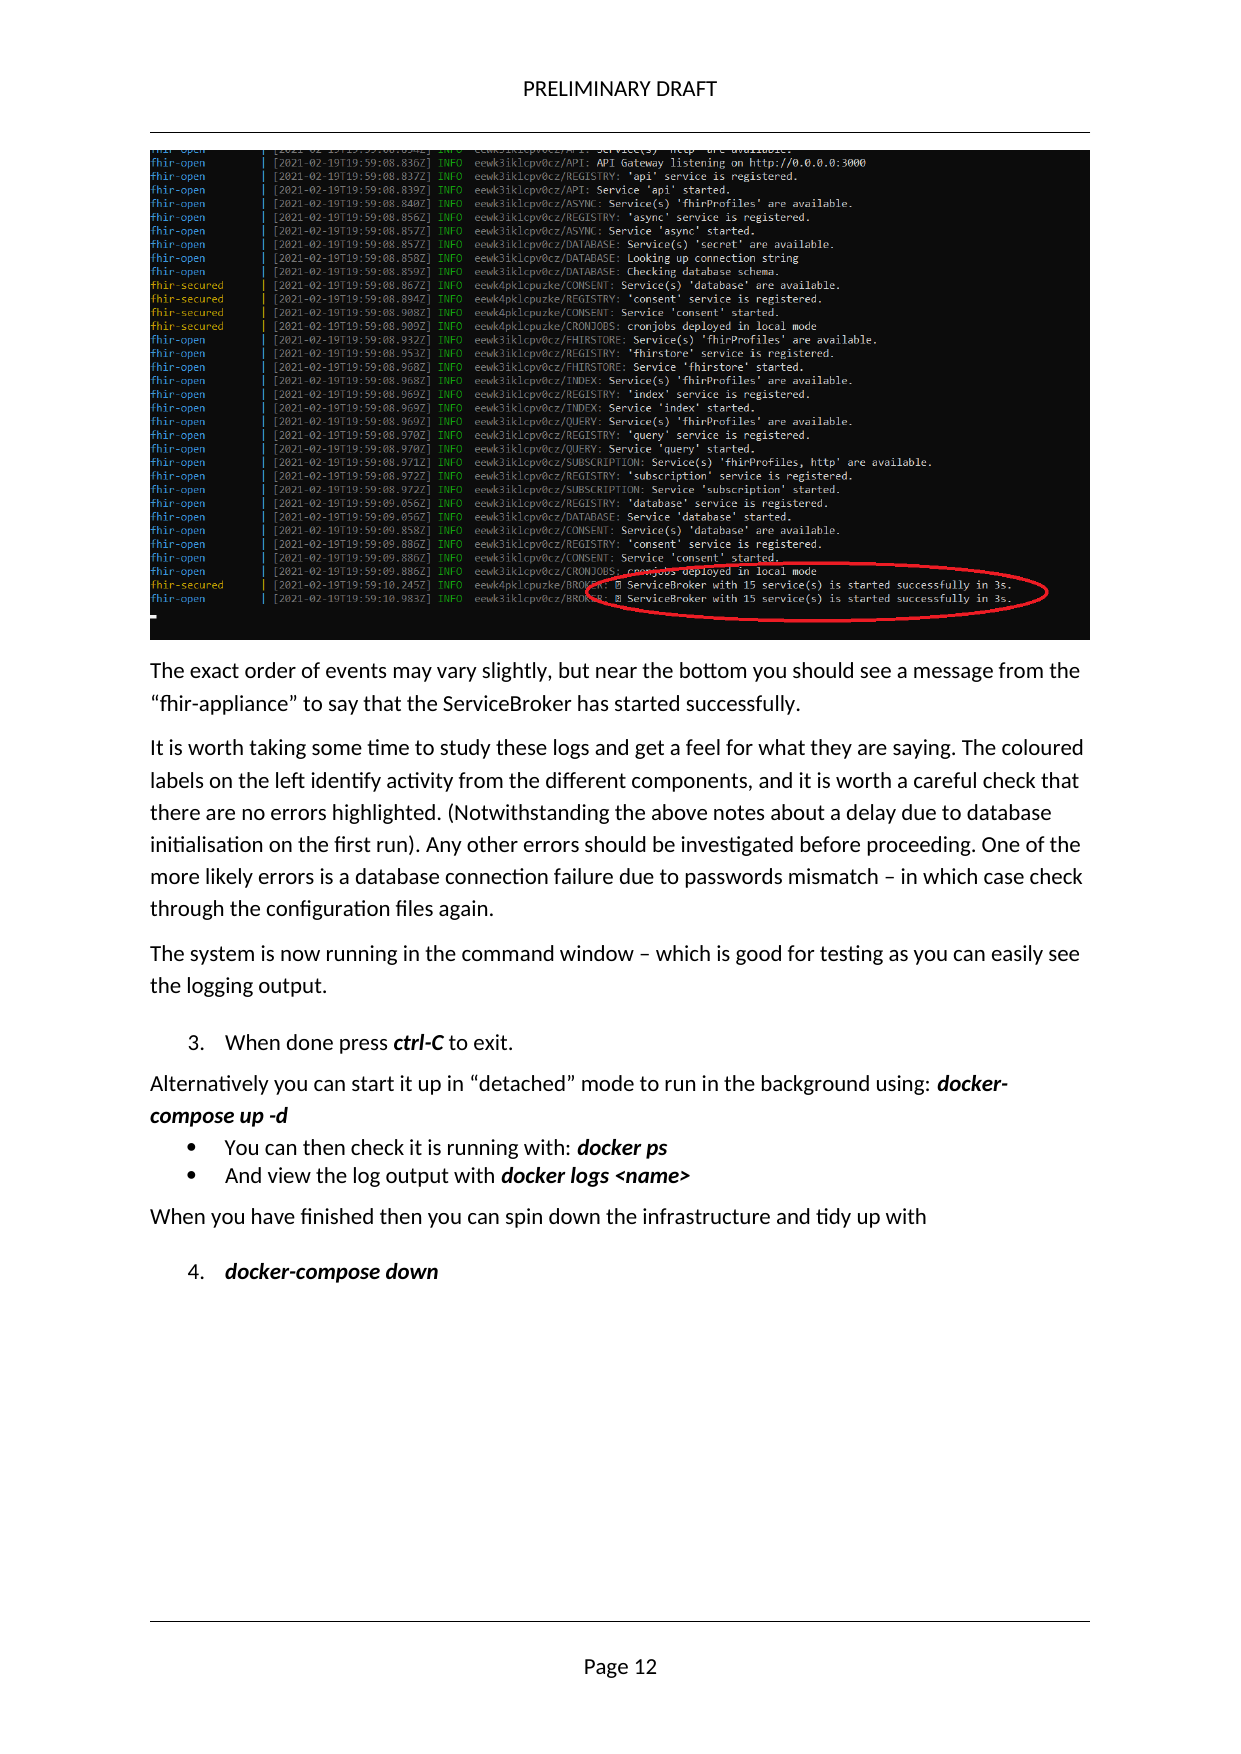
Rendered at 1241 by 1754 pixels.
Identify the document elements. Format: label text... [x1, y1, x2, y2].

text Alternatively you can start it up in “detached” mode to run in the background using: docker-compose up -d [150, 1069, 1090, 1129]
list You can then check it is running with: docker ps [187, 1133, 1090, 1161]
text It is worth taking some time to study these logs and get a feel for what they are saying. The coloured labels on the left identify activity from the different components, and it is worth a careful check that there are no errors highlighted. (Notwithstanding the above notes about a delay due to database initialisation on the first run). Any other errors should be investigated before proceeding. One of the more likely errors is a database connection failure due to passwords mismatch – in which case check through the configuration files again. [150, 733, 1090, 922]
list And view the log output with docker logs <name> [187, 1161, 1090, 1189]
text The system is now running in the command window – which is good for testing as you can easily see the logging output. [150, 939, 1090, 999]
picture [150, 150, 1090, 640]
list When done press ctrl-C to exit. [187, 1028, 1090, 1057]
list docker-compose down [187, 1257, 1090, 1285]
text The exact order of events may vary slightly, but near the bottom you should see a message from the “fhir-appliance” to say that the ServiceBroker has started successfully. [150, 657, 1090, 717]
text When you have finished then you can spin down the infrastructure and tidy up with [150, 1202, 1090, 1230]
